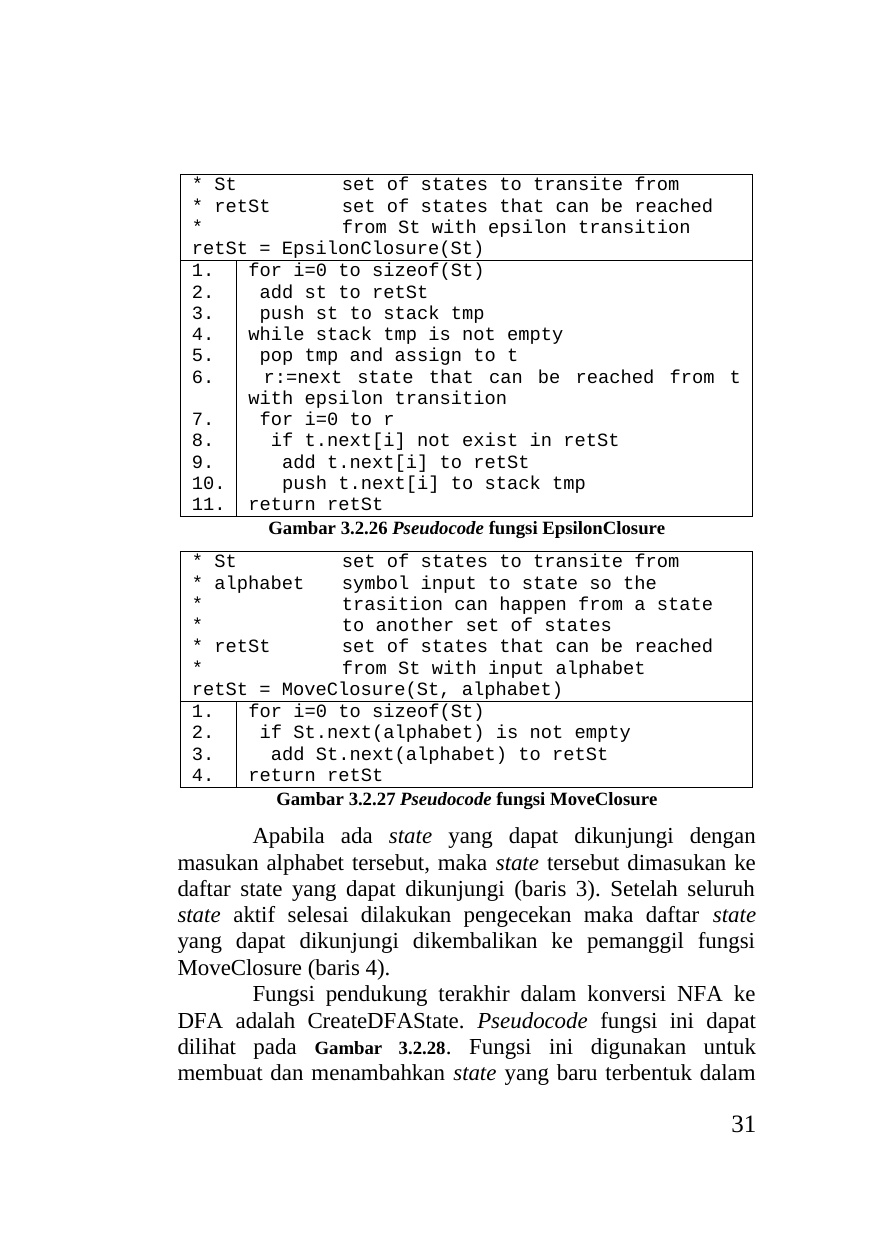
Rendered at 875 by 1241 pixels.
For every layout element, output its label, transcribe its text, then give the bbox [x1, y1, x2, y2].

table_header * St set of states to transite from * retSt set of states that can be reached * from St with epsilon transition retSt = EpsilonClosure(St) [181, 175, 752, 260]
table_header * St set of states to transite from * alphabet symbol input to state so the * trasition can happen from a state * to another set of states * retSt set of states that can be reached * from St with input alphabet retSt = MoveClosure(St, alphabet) [181, 552, 752, 701]
table_cell for i=0 to sizeof(St) if St.next(alphabet) is not empty add St.next(alphabet) to retSt return retSt [237, 702, 752, 787]
table_cell for i=0 to sizeof(St) add st to retSt push st to stack tmp while stack tmp is not empty pop tmp and assign to t r:=next state that can be reached from t with epsilon transition for i=0 to r if t.next[i] not exist in retSt add t.next[i] to retSt push t.next[i] to stack tmp return retSt [237, 261, 752, 516]
text Apabila ada state yang dapat dikunjungi dengan masukan alphabet tersebut, maka state tersebut dimasukan ke daftar state yang dapat dikunjungi (baris 3). Setelah seluruh state aktif selesai dilakukan pengecekan maka daftar state yang dapat dikunjungi dikembalikan ke pemanggil fungsi MoveClosure (baris 4). [177, 822, 756, 980]
table_cell 1. 2. 3. 4. 5. 6. 7. 8. 9. 10. 11. [181, 261, 236, 516]
table_cell 1. 2. 3. 4. [181, 702, 236, 787]
